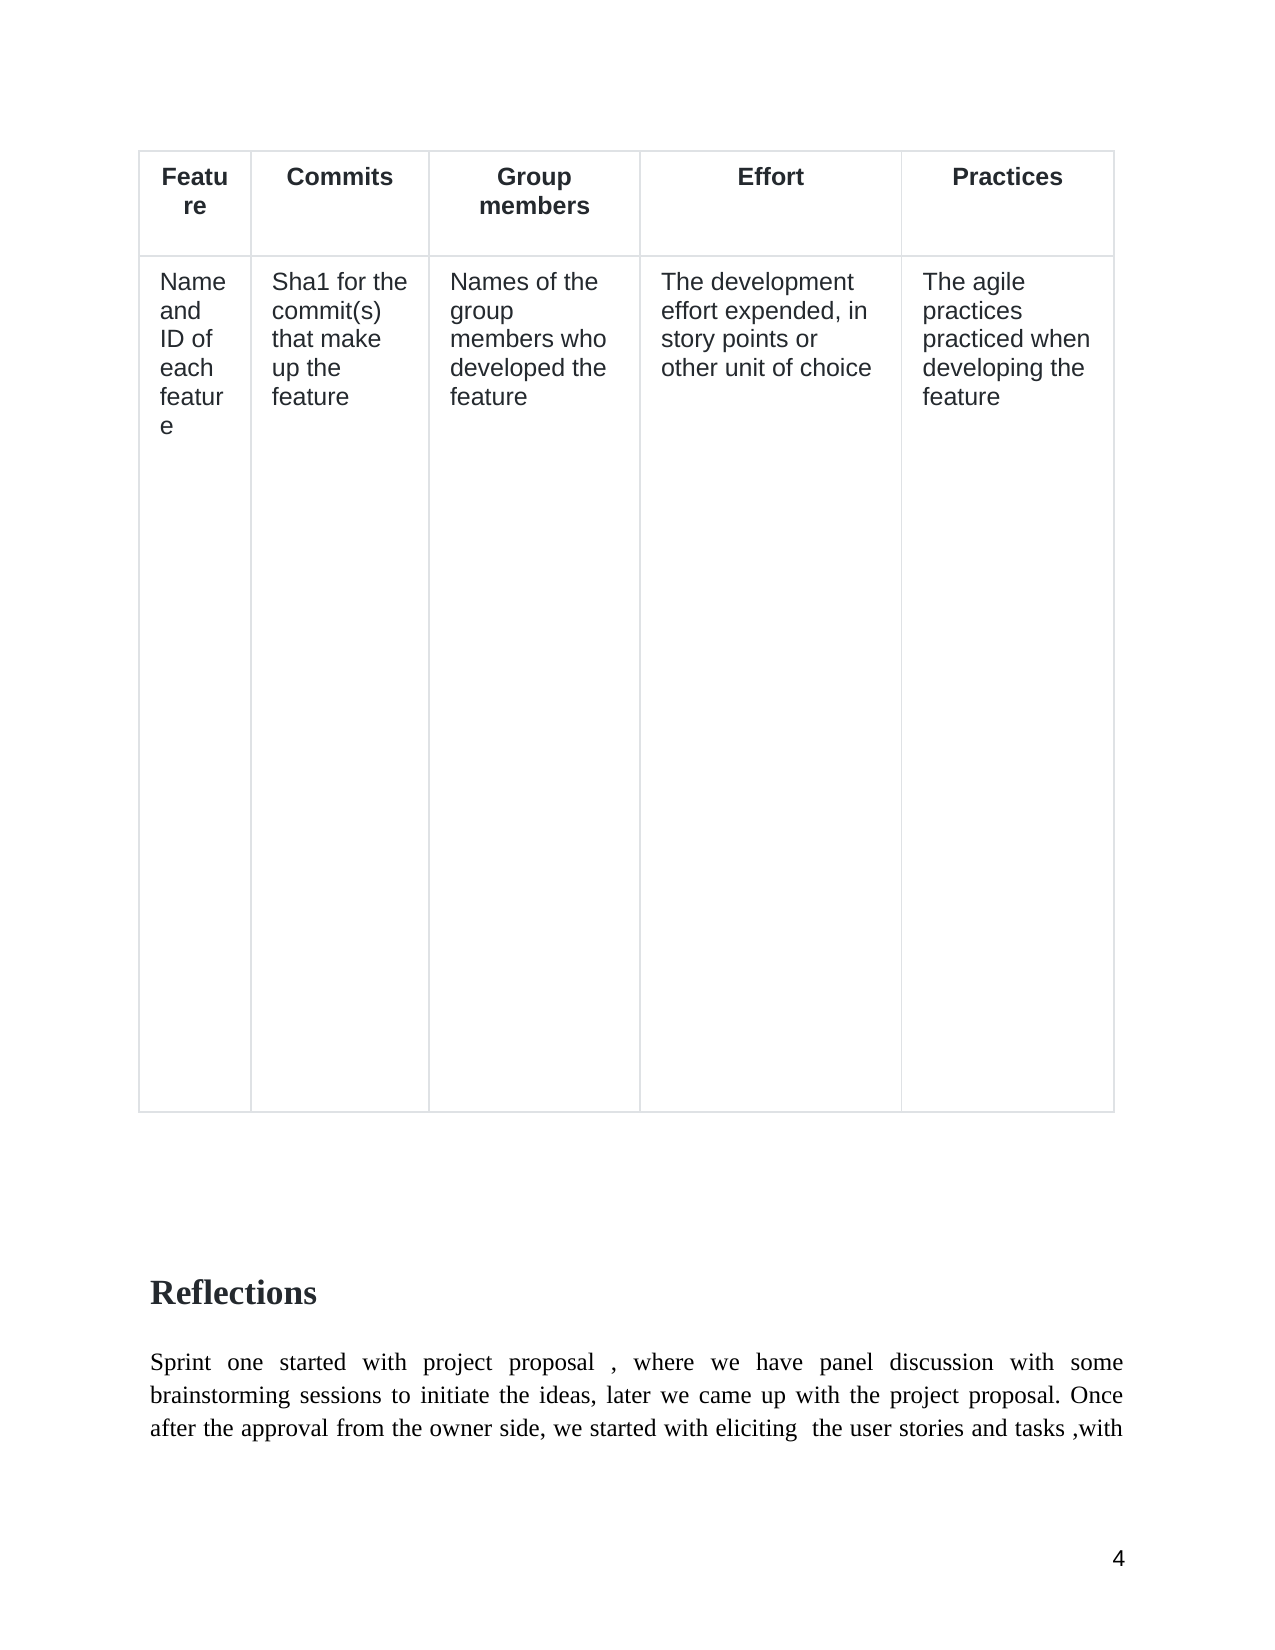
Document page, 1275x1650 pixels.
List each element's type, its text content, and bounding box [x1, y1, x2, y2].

table_cell Names of the group members who developed the feature [430, 257, 639, 1111]
table_header Effort [641, 152, 901, 255]
table_cell The agile practices practiced when developing the feature [902, 257, 1113, 1111]
table_header Feature [140, 152, 250, 255]
table_cell The development effort expended, in story points or other unit of choice [641, 257, 901, 1111]
table_header Commits [252, 152, 428, 255]
subtitle Reflections [150, 1271, 1125, 1312]
table_header Practices [902, 152, 1113, 255]
table_cell Sha1 for the commit(s) that make up the feature [252, 257, 428, 1111]
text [150, 1347, 1125, 1442]
table_header Group members [430, 152, 639, 255]
table_cell Name and ID of each feature [140, 257, 250, 1111]
